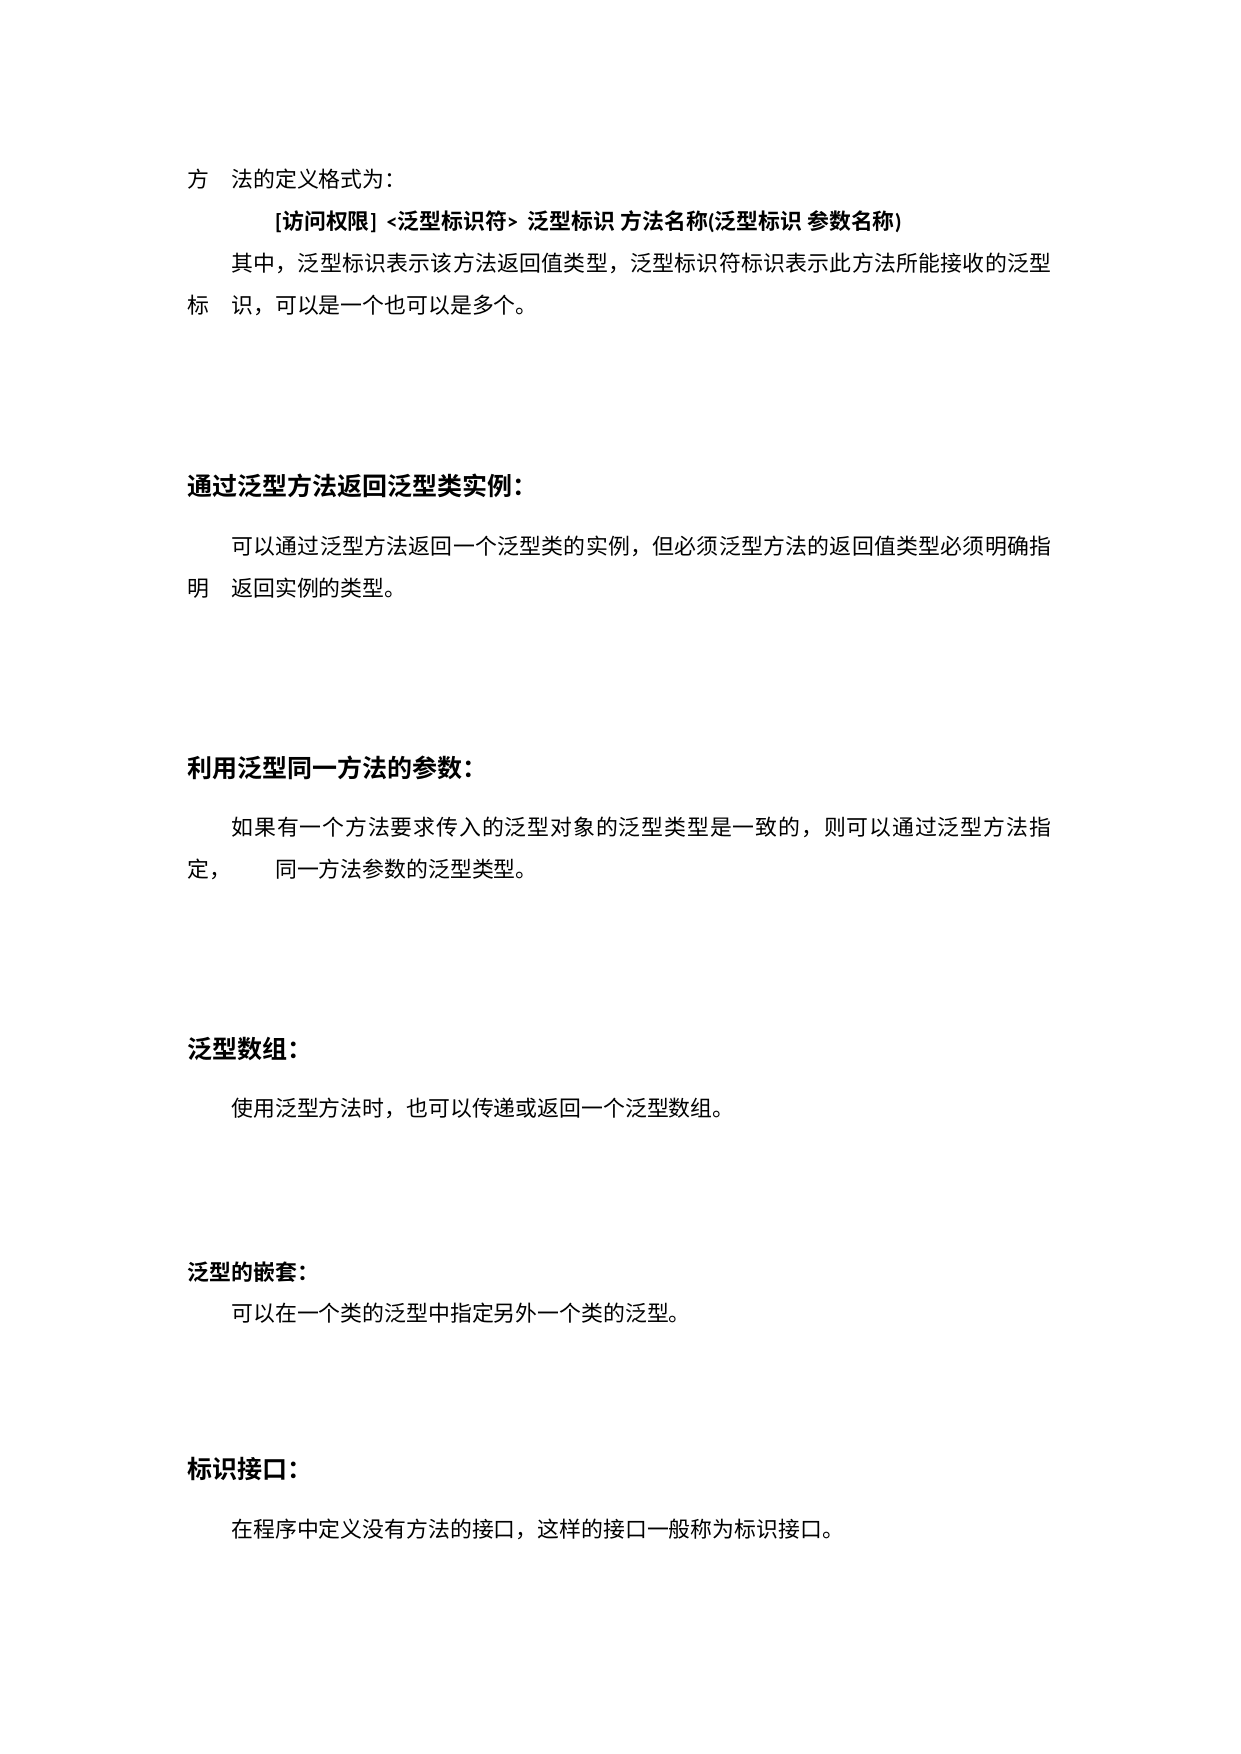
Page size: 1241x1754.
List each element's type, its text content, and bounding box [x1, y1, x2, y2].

list 可以通过泛型方法返回一个泛型类的实例，但必须泛型方法的返回值类型必须明确指明 返回实例的类型。 [187, 528, 1053, 603]
list 在程序中定义没有方法的接口，这样的接口一般称为标识接口。 [187, 1511, 1053, 1544]
list 泛型的嵌套： [187, 1254, 1053, 1287]
text 利用泛型同一方法的参数： [187, 734, 1053, 799]
text 通过泛型方法返回泛型类实例： [187, 452, 1053, 517]
list 如果有一个方法要求传入的泛型对象的泛型类型是一致的，则可以通过泛型方法指定， 同一方法参数的泛型类型。 [187, 809, 1053, 884]
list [187, 162, 1053, 194]
text 标识接口： [187, 1436, 1053, 1501]
list 使用泛型方法时，也可以传递或返回一个泛型数组。 [187, 1091, 1053, 1123]
list [访问权限] <泛型标识符> 泛型标识 方法名称(泛型标识 参数名称) [231, 204, 1053, 236]
list 可以在一个类的泛型中指定另外一个类的泛型。 [187, 1296, 1053, 1328]
text 泛型数组： [187, 1015, 1053, 1080]
list 其中，泛型标识表示该方法返回值类型，泛型标识符标识表示此方法所能接收的泛型标 识，可以是一个也可以是多个。 [187, 246, 1053, 321]
